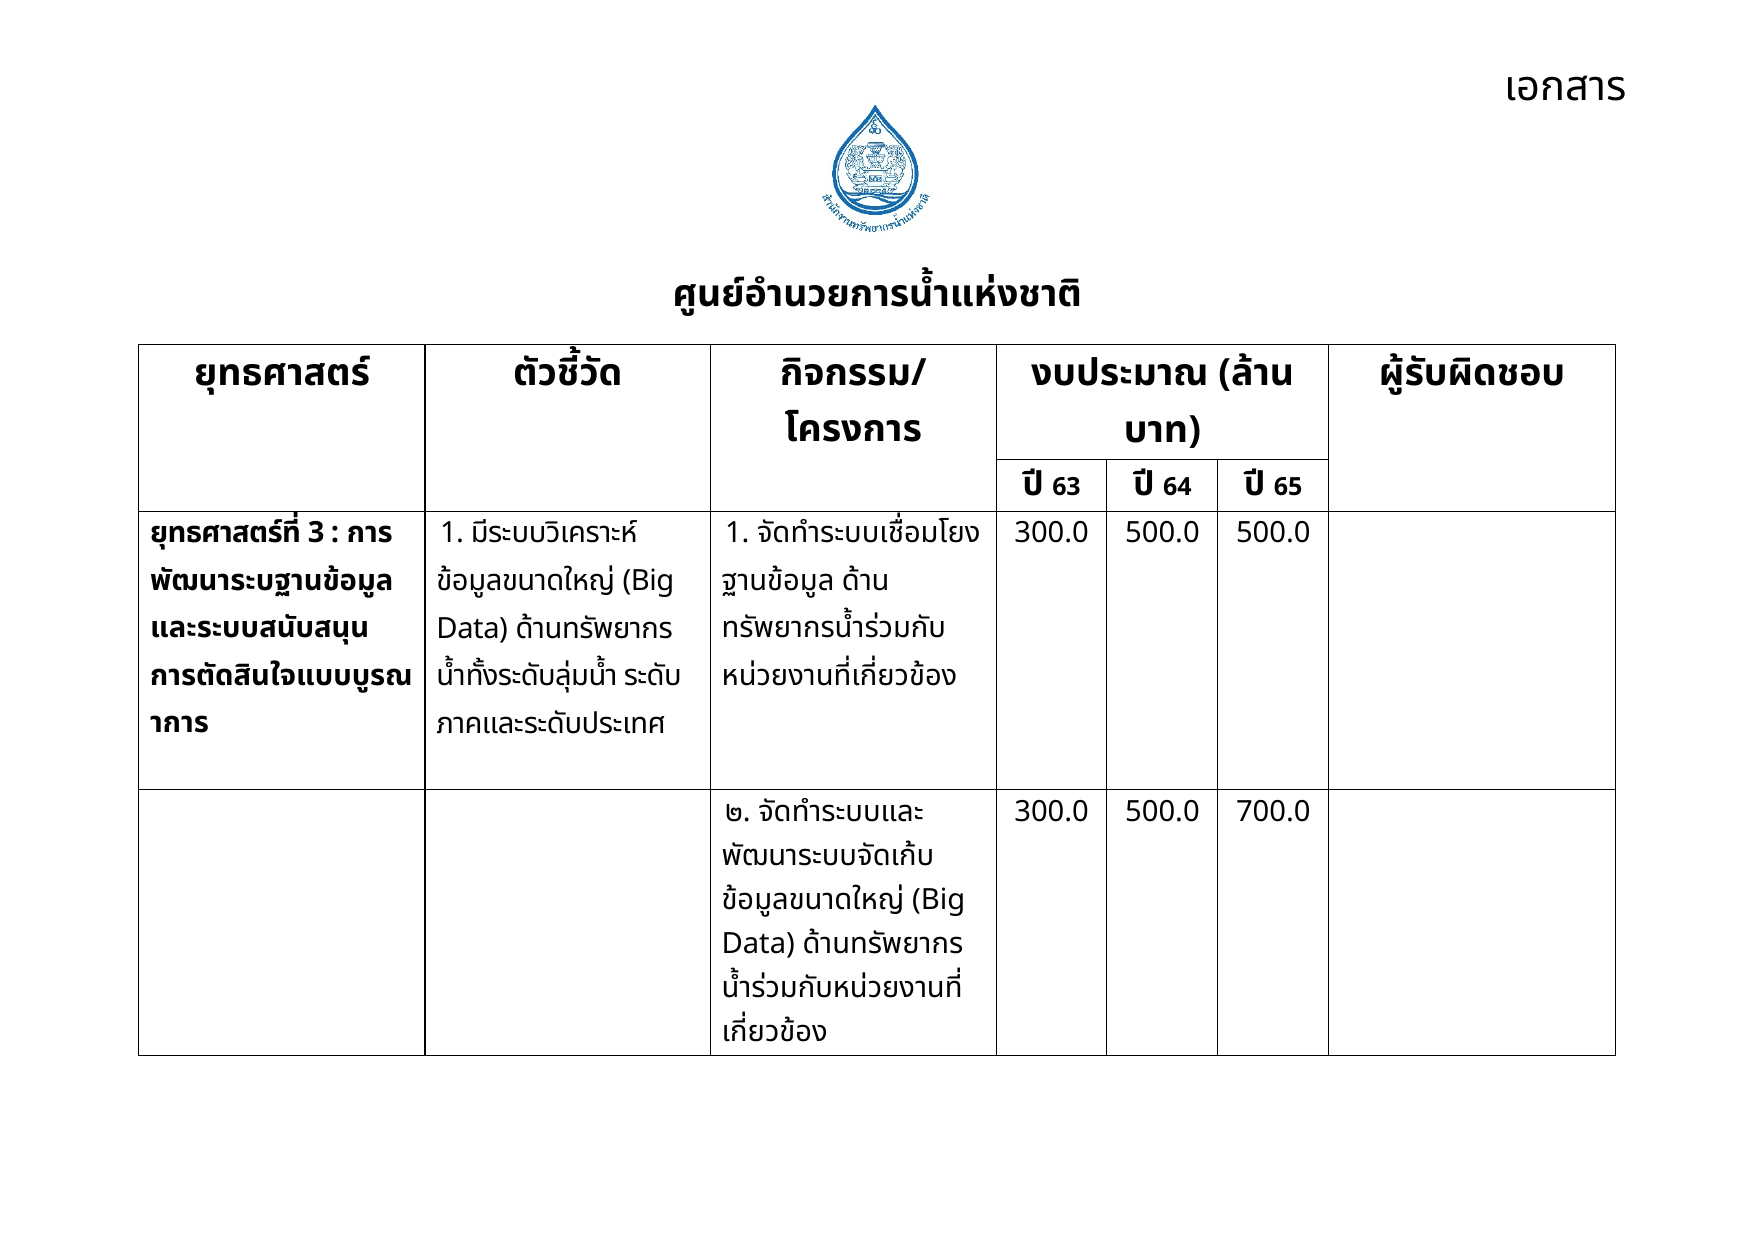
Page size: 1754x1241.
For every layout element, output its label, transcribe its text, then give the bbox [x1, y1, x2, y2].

table_cell 500.0 [1107, 512, 1217, 789]
table_header ผู้รับผิดชอบ [1329, 345, 1615, 511]
table_cell ๒. จัดทำระบบและพัฒนาระบบจัดเก้บข้อมูลขนาดใหญ่ (Big Data) ด้านทรัพยากรน้ำร่วมกับหน่วยงานที่เกี่ยวข้อง [711, 790, 996, 1055]
table_cell 500.0 [1107, 790, 1217, 1055]
table_cell 300.0 [997, 512, 1106, 789]
table_header กิจกรรม/โครงการ [711, 345, 996, 511]
table_header ตัวชี้วัด [426, 345, 710, 511]
table_cell ปี 63 [997, 460, 1106, 511]
table_cell 300.0 [997, 790, 1106, 1055]
table_cell ปี 65 [1218, 460, 1328, 511]
table_cell 1. จัดทำระบบเชื่อมโยงฐานข้อมูล ด้านทรัพยากรน้ำร่วมกับหน่วยงานที่เกี่ยวข้อง [711, 512, 996, 789]
table_cell 500.0 [1218, 512, 1328, 789]
table_header ยุทธศาสตร์ [139, 345, 424, 511]
table_cell [1329, 790, 1615, 1055]
table_cell 1. มีระบบวิเคราะห์ข้อมูลขนาดใหญ่ (Big Data) ด้านทรัพยากรน้ำทั้งระดับลุ่มน้ำ ระดับภาคและระดับประเทศ [426, 512, 710, 789]
table_cell 700.0 [1218, 790, 1328, 1055]
table_cell [426, 790, 710, 1055]
table_cell [139, 790, 424, 1055]
table_header งบประมาณ (ล้านบาท) [997, 345, 1328, 459]
picture [818, 88, 936, 248]
table_cell ยุทธศาสตร์ที่ 3 : การพัฒนาระบฐานข้อมูลและระบบสนับสนุนการตัดสินใจแบบบูรณาการ [139, 512, 424, 789]
table_cell ปี 64 [1107, 460, 1217, 511]
text ศูนย์อำนวยการน้ำแห่งชาติ [150, 266, 1604, 323]
table_cell [1329, 512, 1615, 789]
